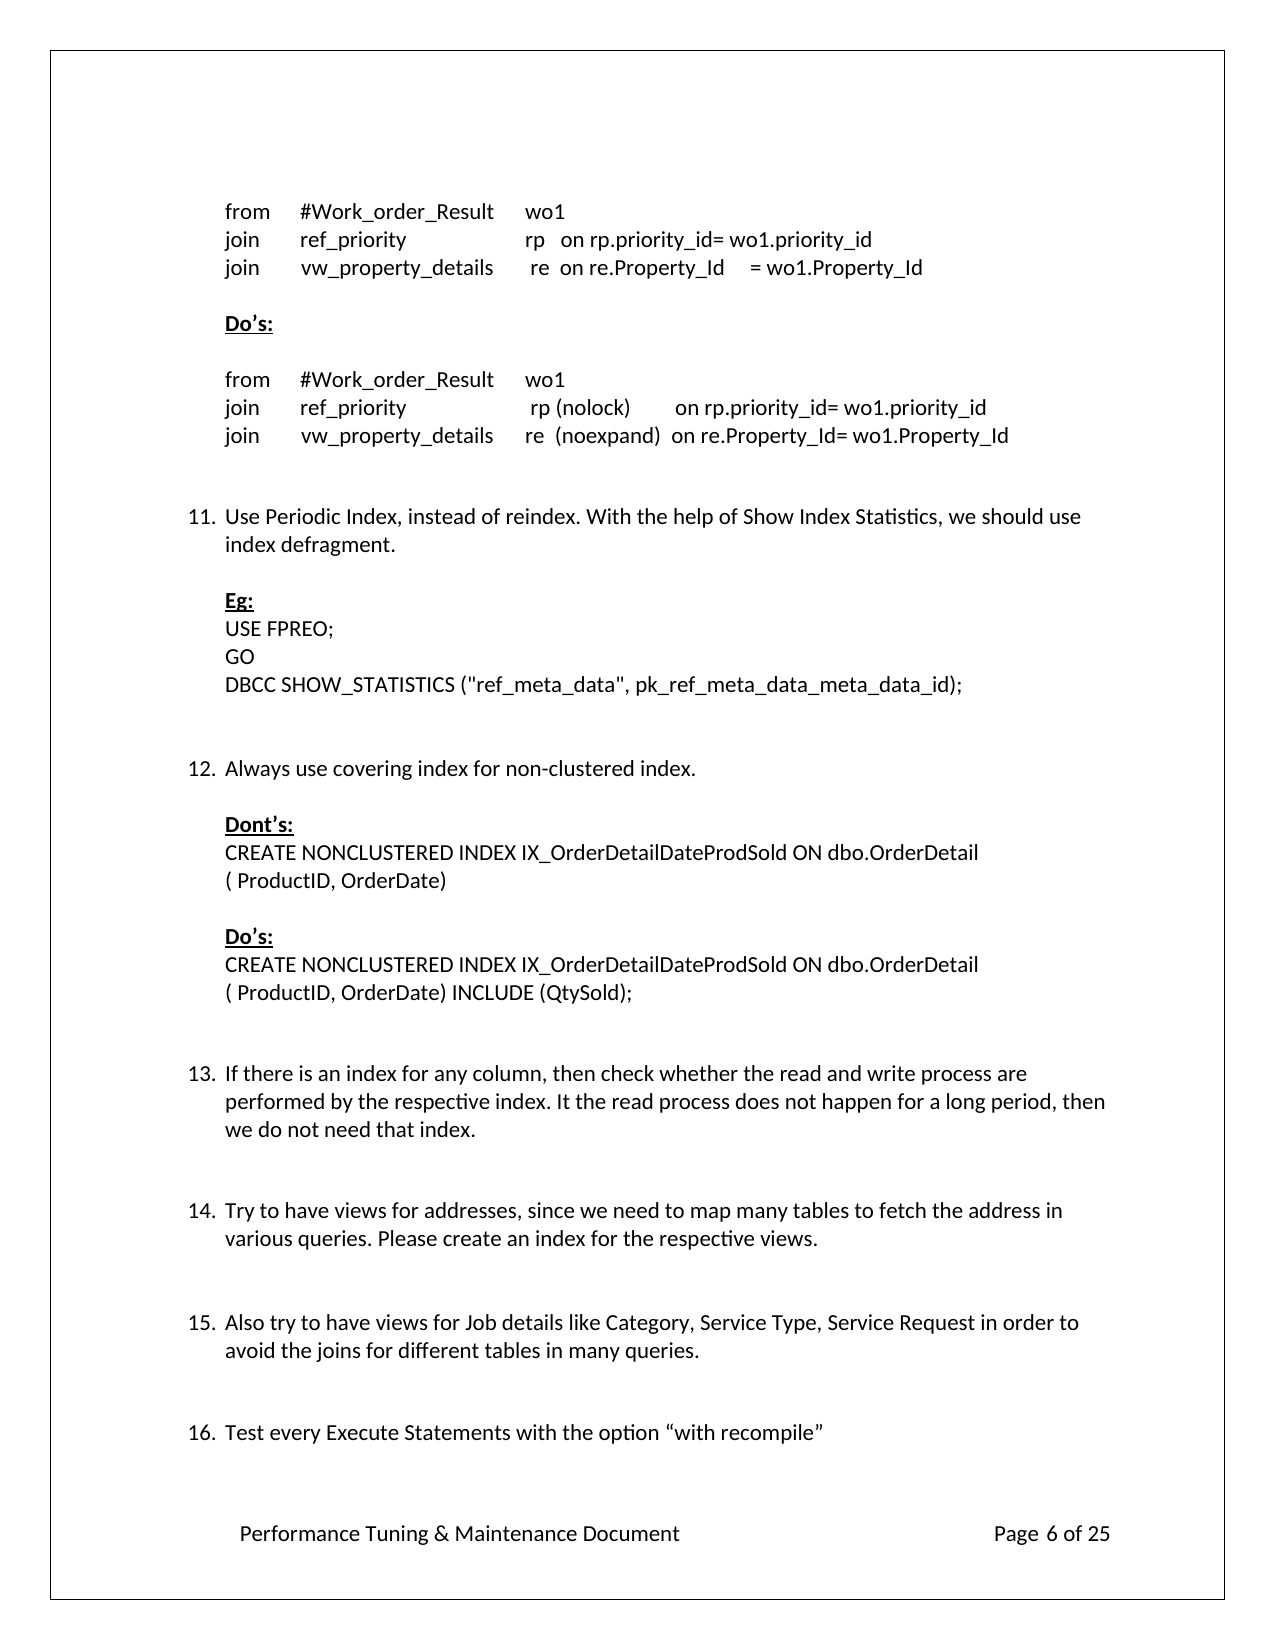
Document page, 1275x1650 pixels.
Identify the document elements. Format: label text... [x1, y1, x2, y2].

list join ref_priority rp (nolock) on rp.priority_id= wo1.priority_id [225, 393, 1125, 421]
text Dont’s: [150, 810, 1125, 838]
text CREATE NONCLUSTERED INDEX IX_OrderDetailDateProdSold ON dbo.OrderDetail [150, 838, 1125, 866]
list join vw_property_details re (noexpand) on re.Property_Id= wo1.Property_Id [225, 421, 1125, 449]
list Always use covering index for non-clustered index. [187, 754, 1125, 782]
text Do’s: [150, 922, 1125, 950]
list DBCC SHOW_STATISTICS ("ref_meta_data", pk_ref_meta_data_meta_data_id); [225, 670, 1125, 698]
text GO [225, 642, 1125, 670]
list ( ProductID, OrderDate) INCLUDE (QtySold); [225, 978, 1125, 1006]
text USE FPREO; [150, 614, 1125, 642]
list Use Periodic Index, instead of reindex. With the help of Show Index Statistics, we should use index defragment. [187, 502, 1125, 558]
text CREATE NONCLUSTERED INDEX IX_OrderDetailDateProdSold ON dbo.OrderDetail [150, 950, 1125, 978]
list Eg: [225, 586, 1125, 614]
list Do’s: [225, 309, 1125, 337]
list Try to have views for addresses, since we need to map many tables to fetch the address in various queries. Please create an index for the respective views. [187, 1196, 1125, 1252]
list If there is an index for any column, then check whether the read and write process are performed by the respective index. It the read process does not happen for a long period, then we do not need that index. [187, 1059, 1125, 1143]
list ( ProductID, OrderDate) [225, 866, 1125, 894]
list Test every Execute Statements with the option “with recompile” [187, 1418, 1125, 1446]
list join ref_priority rp on rp.priority_id= wo1.priority_id [225, 225, 1125, 253]
list join vw_property_details re on re.Property_Id = wo1.Property_Id [225, 253, 1125, 281]
list from #Work_order_Result wo1 [225, 197, 1125, 225]
list Also try to have views for Job details like Category, Service Type, Service Request in order to avoid the joins for different tables in many queries. [187, 1308, 1125, 1364]
list from #Work_order_Result wo1 [225, 365, 1125, 393]
